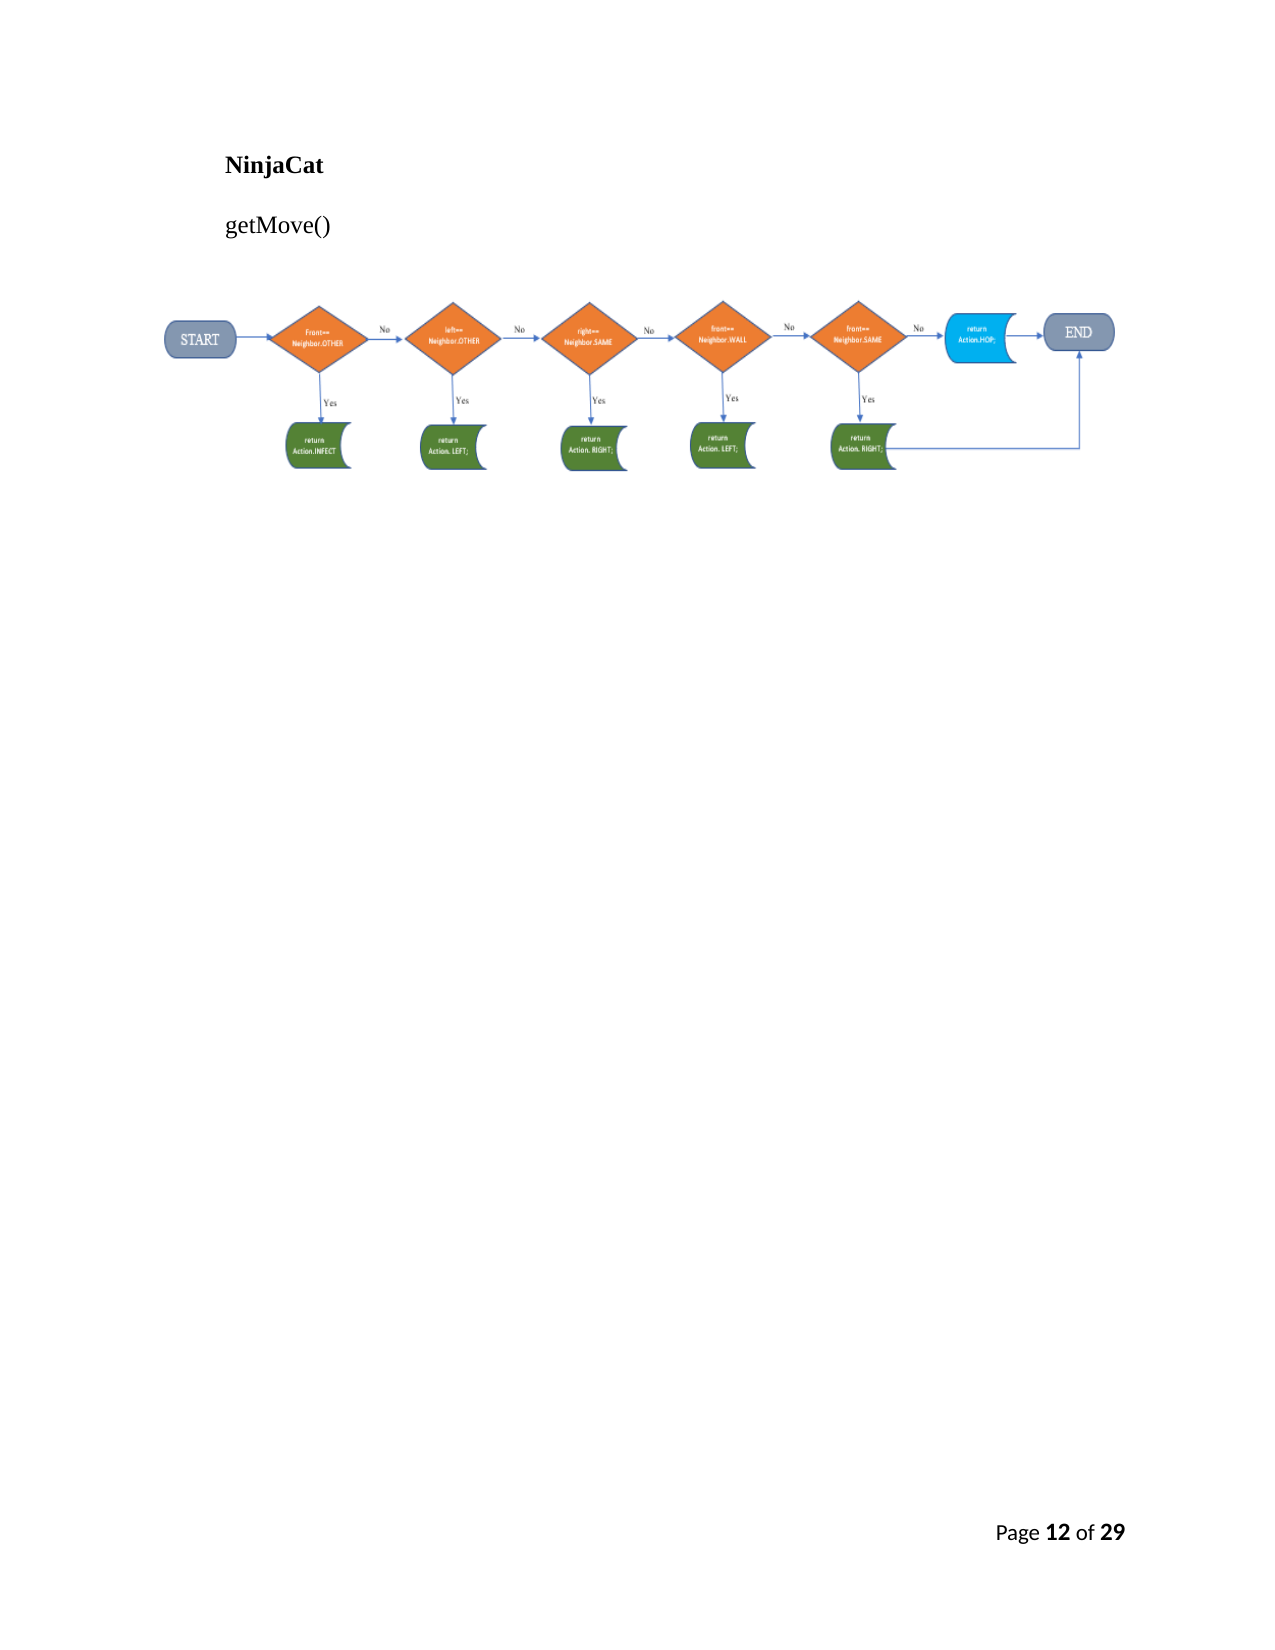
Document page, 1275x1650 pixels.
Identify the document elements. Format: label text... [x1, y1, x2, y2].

picture [150, 252, 1125, 492]
text NinjaCat [150, 150, 1125, 179]
text getMove() [150, 210, 1125, 252]
